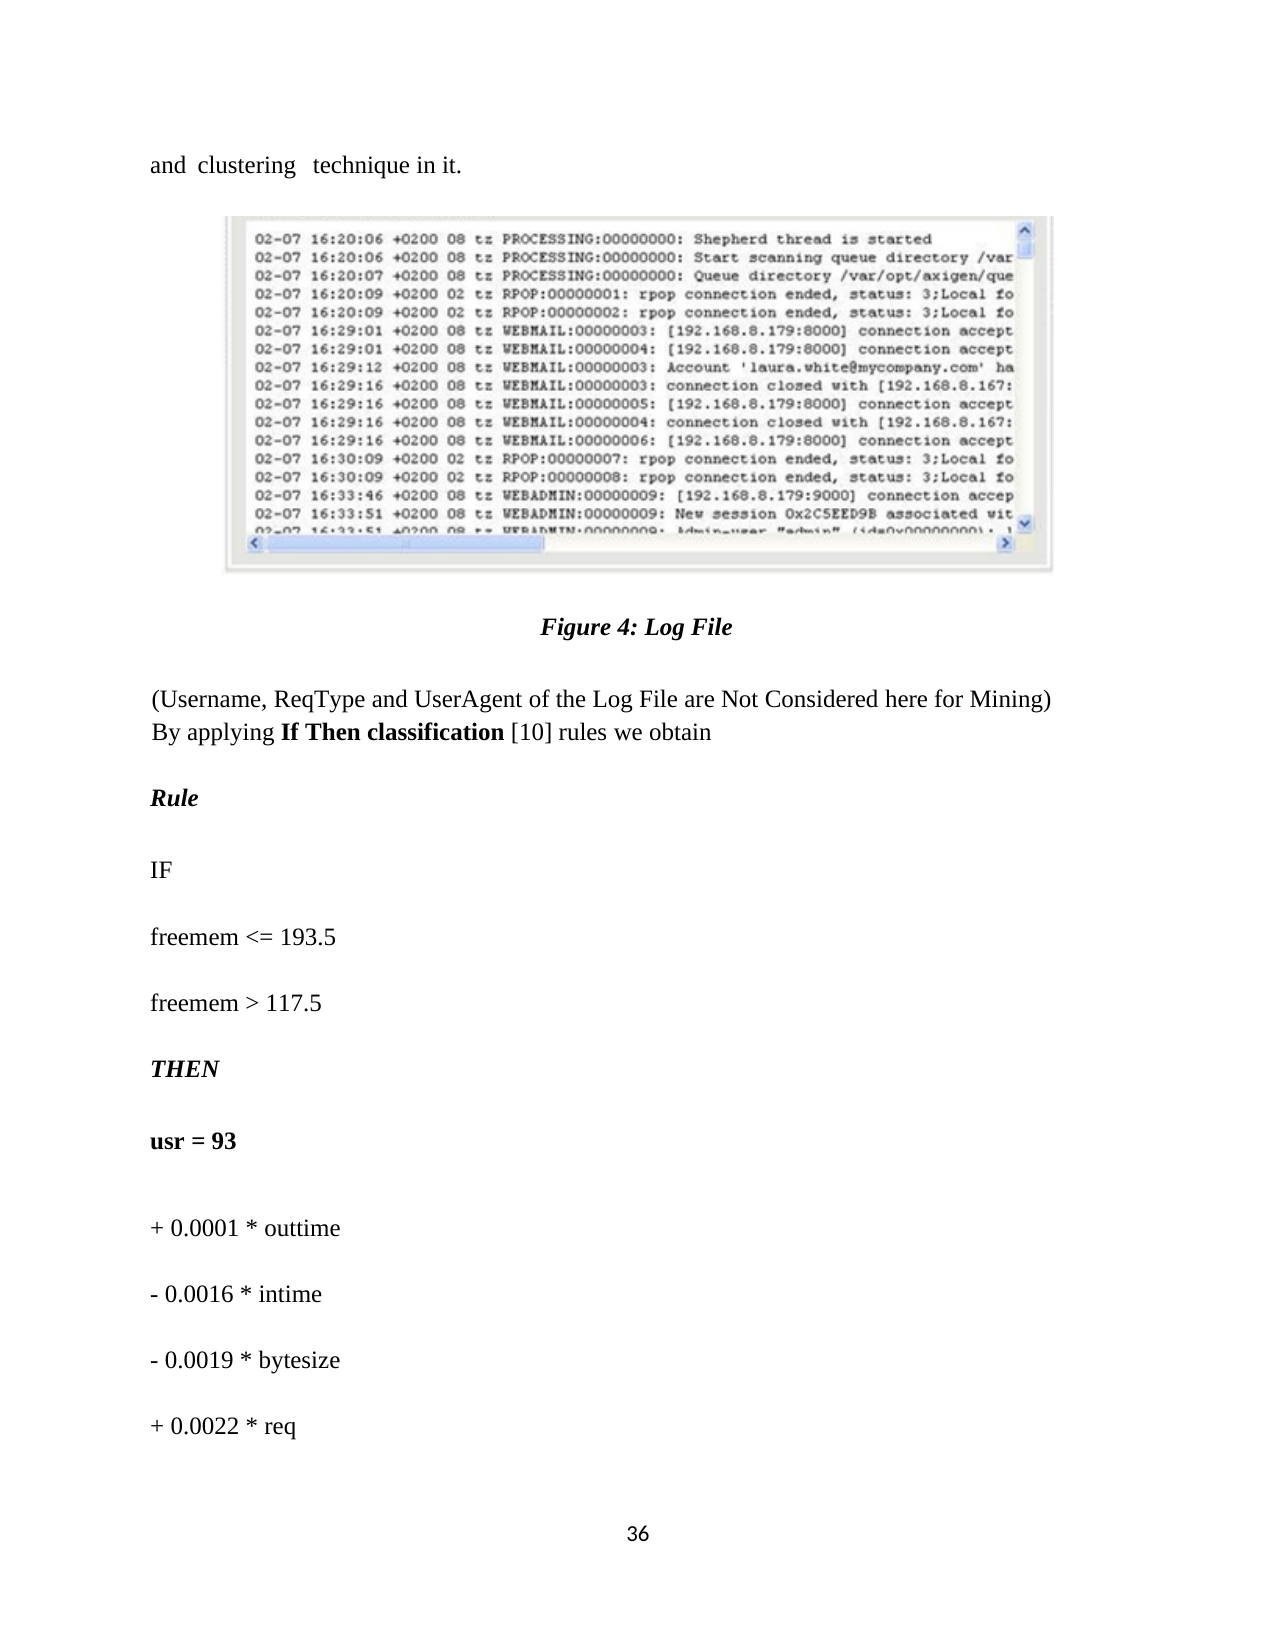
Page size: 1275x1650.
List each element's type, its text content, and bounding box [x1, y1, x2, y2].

text freemem > 117.5 [150, 988, 1125, 1016]
picture [221, 216, 1054, 576]
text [150, 150, 1125, 179]
text By applying If Then classification [10] rules we obtain [150, 717, 1125, 746]
text + 0.0001 * outtime [150, 1213, 1125, 1242]
subtitle Figure 4: Log File [150, 612, 1125, 641]
text (Username, ReqType and UserAgent of the Log File are Not Considered here for Mining) [150, 684, 1125, 713]
subtitle Rule [150, 783, 1125, 812]
text - 0.0019 * bytesize [150, 1345, 1125, 1374]
subtitle THEN [150, 1054, 1125, 1082]
text usr = 93 [150, 1126, 1125, 1155]
text - 0.0016 * intime [150, 1279, 1125, 1308]
text IF [150, 856, 1125, 884]
text + 0.0022 * req [150, 1411, 1125, 1440]
text freemem <= 193.5 [150, 922, 1125, 950]
